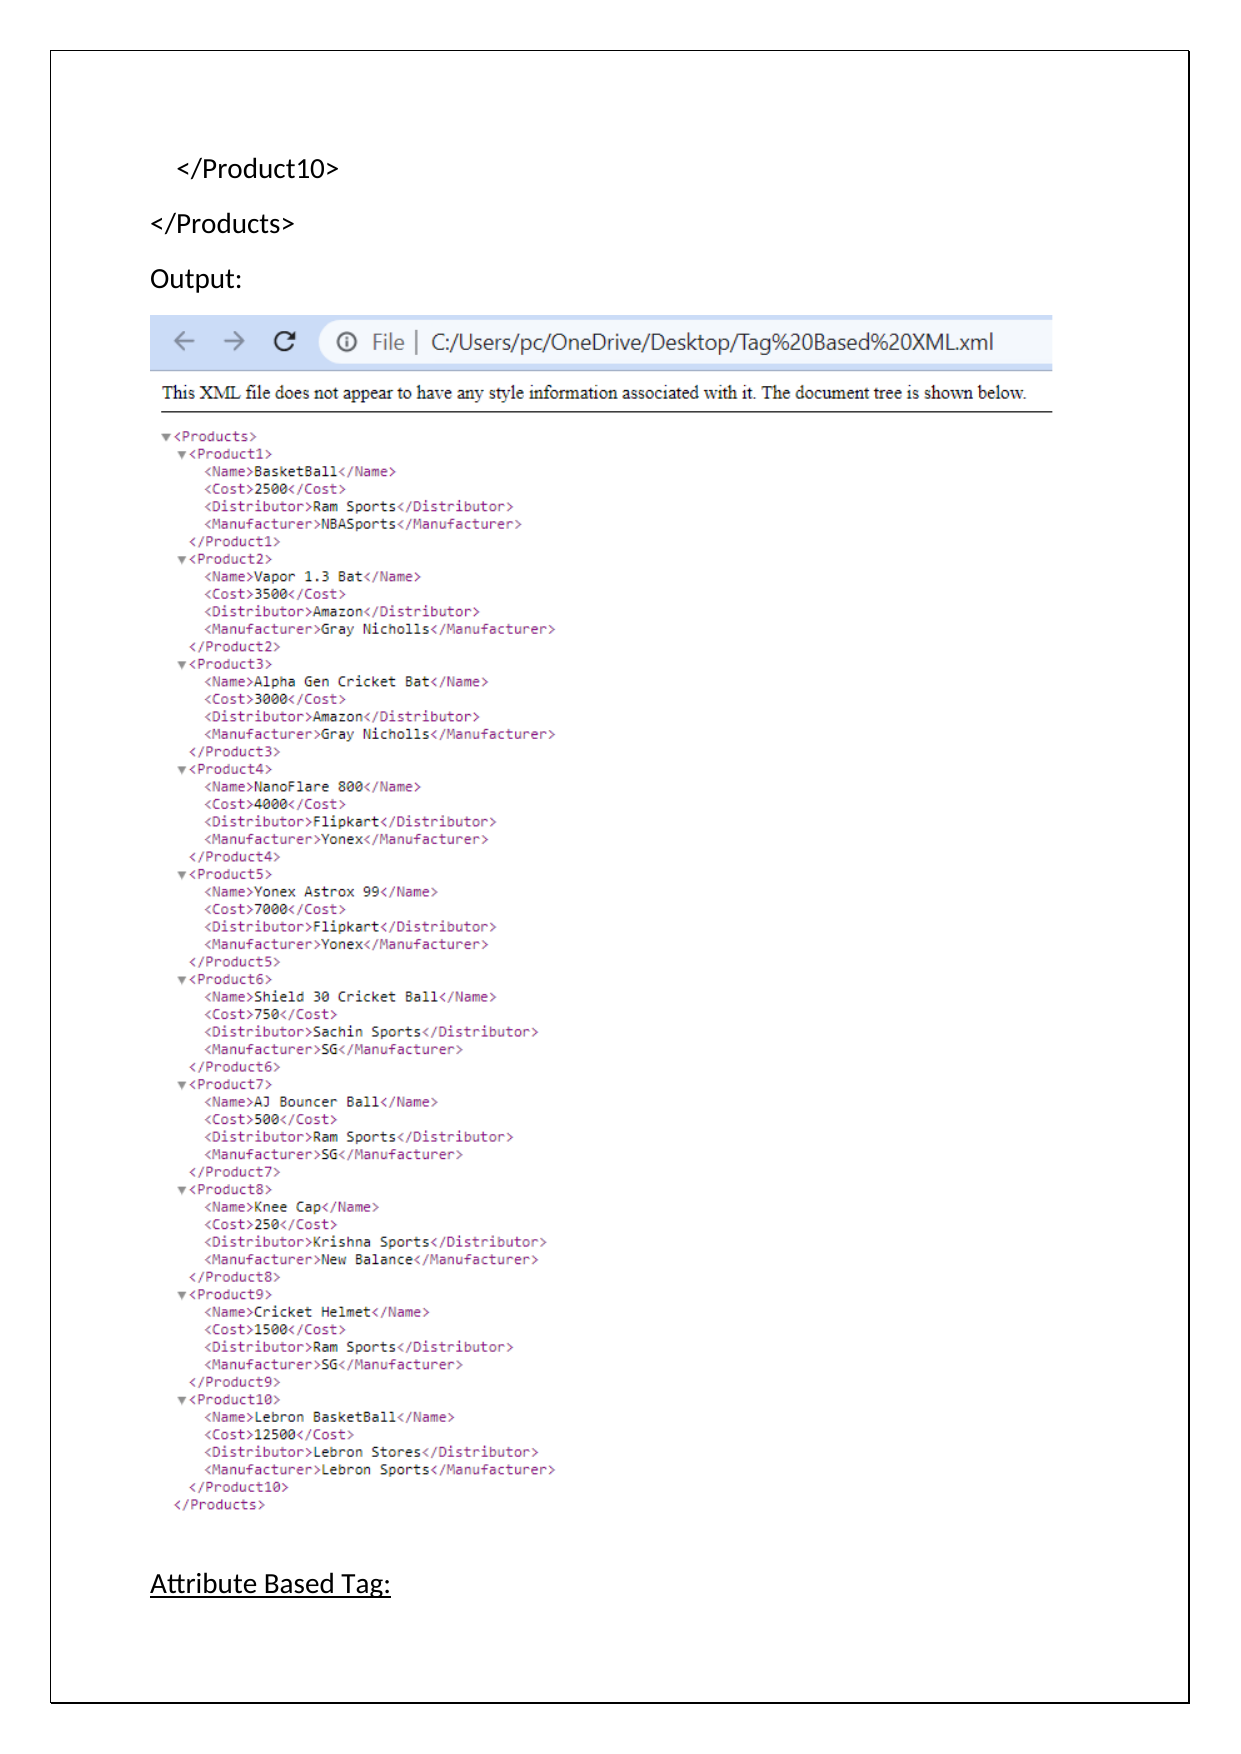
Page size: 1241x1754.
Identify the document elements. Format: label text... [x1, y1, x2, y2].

text Output: [150, 260, 1089, 296]
text </Product10> [150, 150, 1089, 186]
text Attribute Based Tag: [150, 1566, 1089, 1601]
picture [150, 315, 1053, 1547]
text </Products> [150, 205, 1089, 241]
